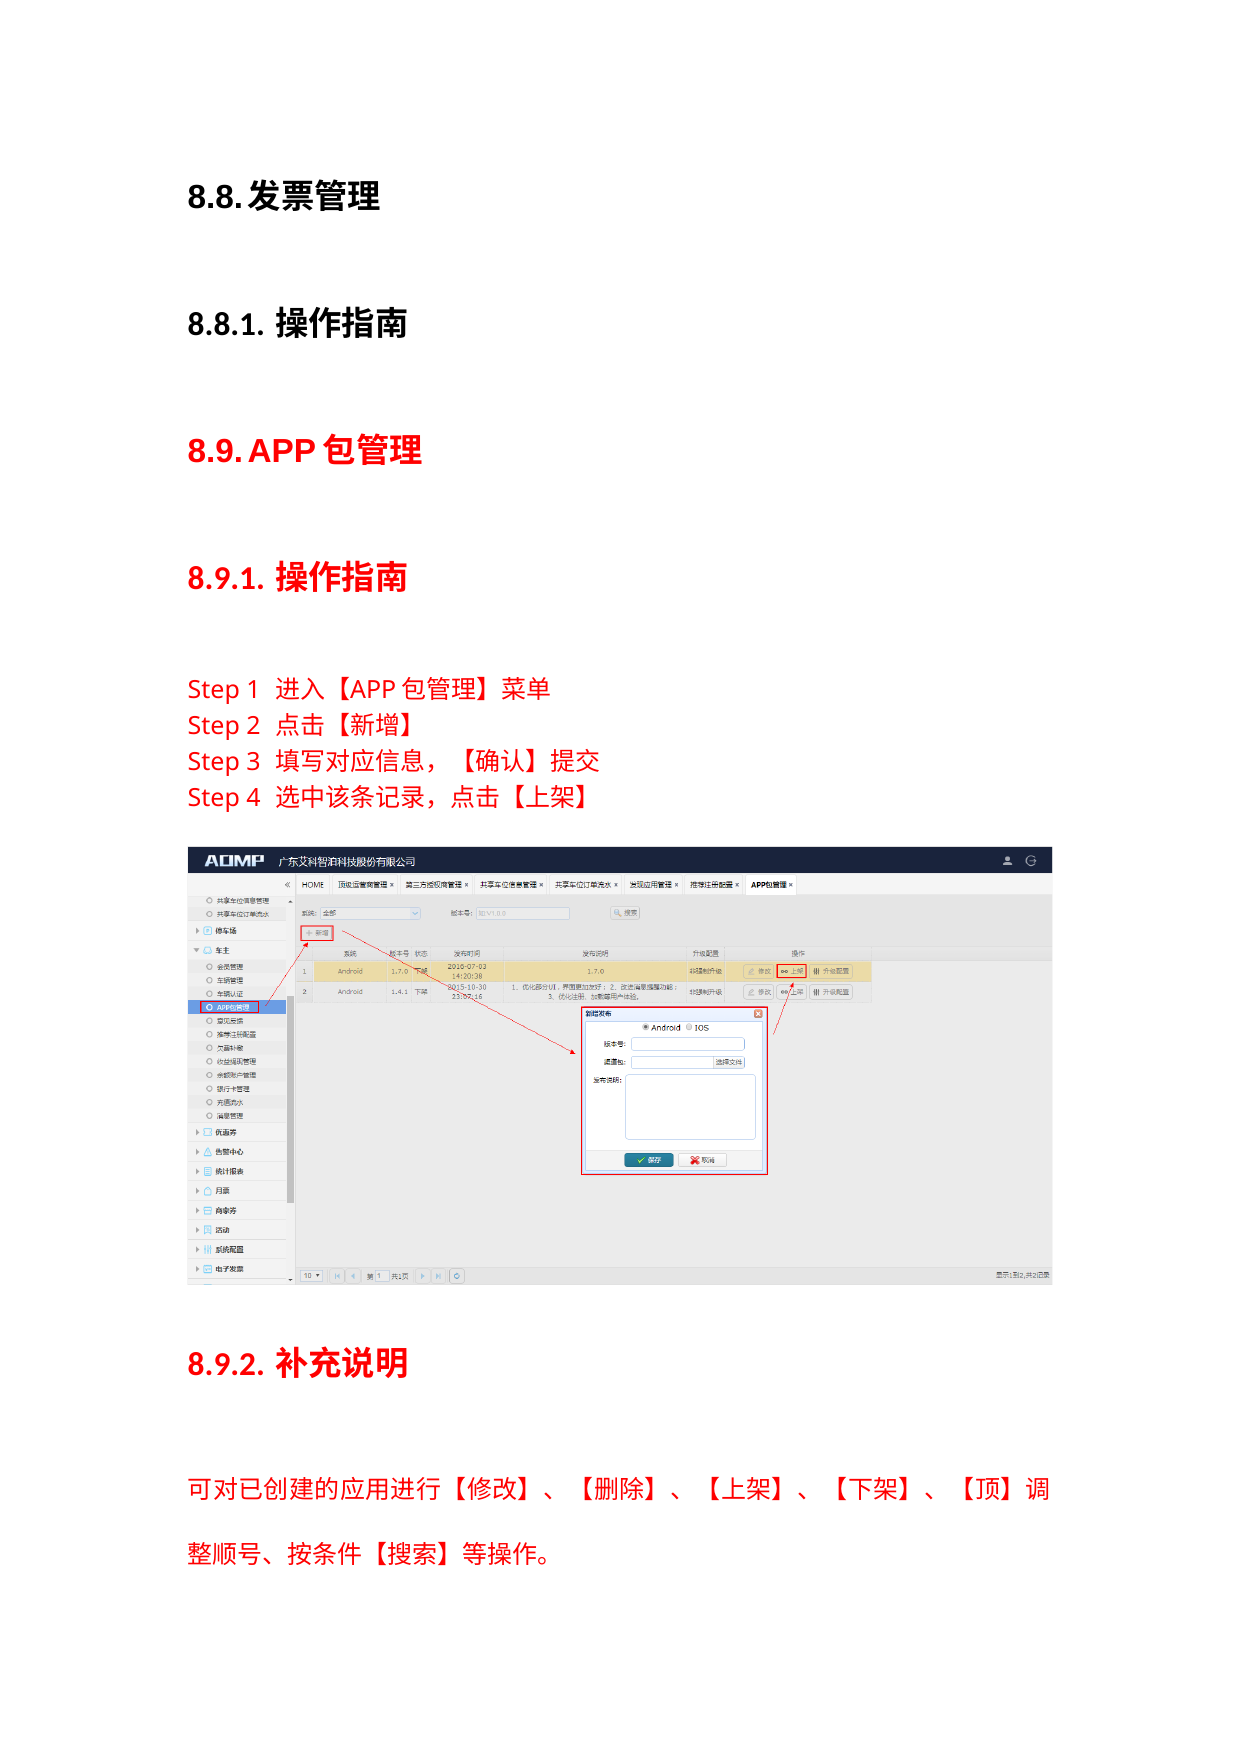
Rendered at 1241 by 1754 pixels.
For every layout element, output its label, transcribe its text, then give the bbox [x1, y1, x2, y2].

subtitle 操作指南 [187, 542, 1053, 607]
subtitle 补充说明 [187, 1329, 1053, 1394]
list 选中该条记录，点击【上架】 [187, 778, 1053, 814]
text 可对已创建的应用进行【修改】、【删除】、【上架】、【下架】、【顶】调整顺号、按条件【搜索】等操作。 [187, 1455, 1053, 1585]
picture [187, 846, 1053, 1285]
list 填写对应信息，【确认】提交 [187, 742, 1053, 778]
subtitle 发票管理 [187, 162, 1053, 227]
subtitle 操作指南 [187, 289, 1053, 354]
list 点击【新增】 [187, 705, 1053, 742]
list 进入【APP包管理】菜单 [187, 669, 1053, 705]
subtitle APP包管理 [187, 416, 1053, 481]
